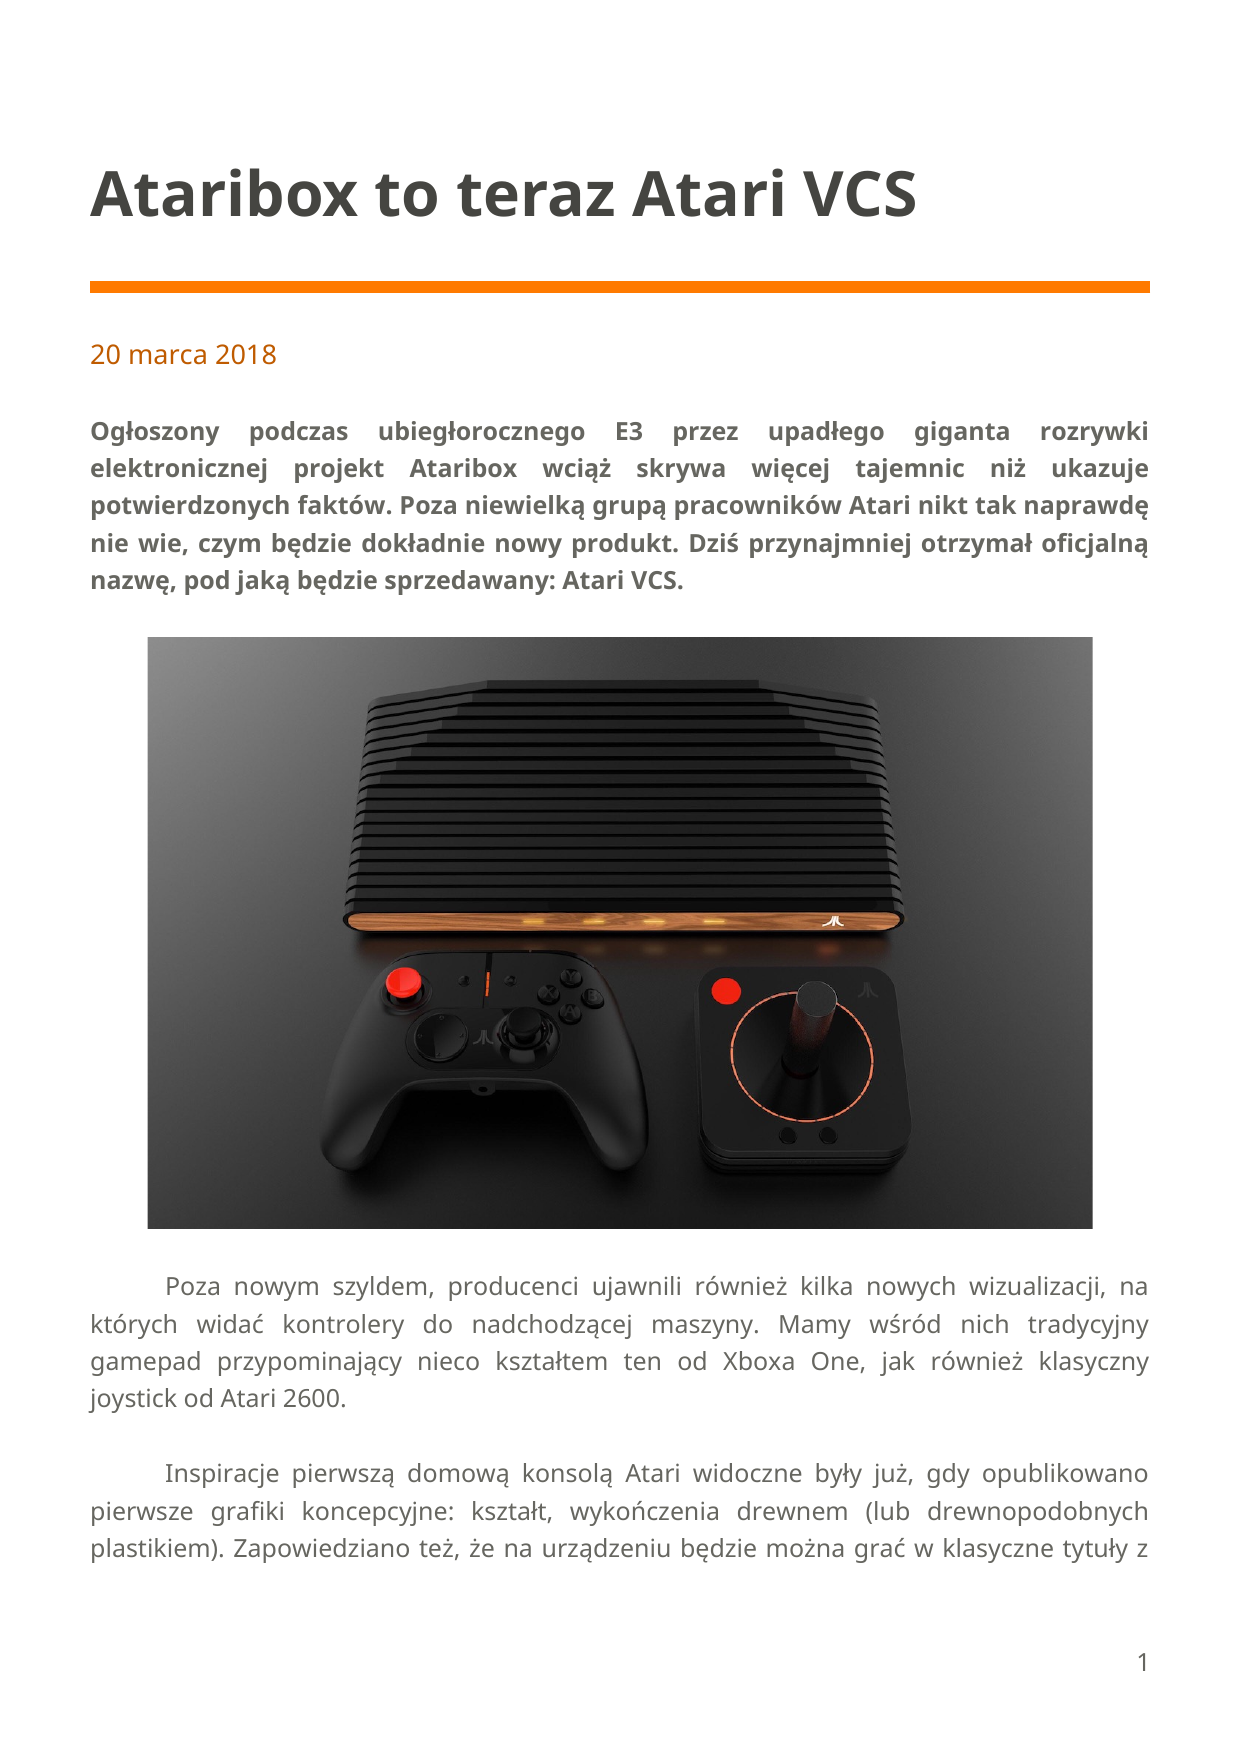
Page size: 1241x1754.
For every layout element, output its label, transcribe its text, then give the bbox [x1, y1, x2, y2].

text Poza nowym szyldem, producenci ujawnili również kilka nowych wizualizacji, na których widać kontrolery do nadchodzącej maszyny. Mamy wśród nich tradycyjny gamepad przypominający nieco kształtem ten od Xboxa One, jak również klasyczny joystick od Atari 2600. [90, 1269, 1150, 1415]
text Ogłoszony podczas ubiegłorocznego E3 przez upadłego giganta rozrywki elektronicznej projekt Ataribox wciąż skrywa więcej tajemnic niż ukazuje potwierdzonych faktów. Poza niewielką grupą pracowników Atari nikt tak naprawdę nie wie, czym będzie dokładnie nowy produkt. Dziś przynajmniej otrzymał oficjalną nazwę, pod jaką będzie sprzedawany: Atari VCS. [90, 413, 1150, 597]
picture [147, 637, 1093, 1229]
title Ataribox to teraz Atari VCS [90, 150, 1150, 281]
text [90, 1456, 1150, 1565]
subtitle 20 marca 2018 [90, 335, 1150, 372]
